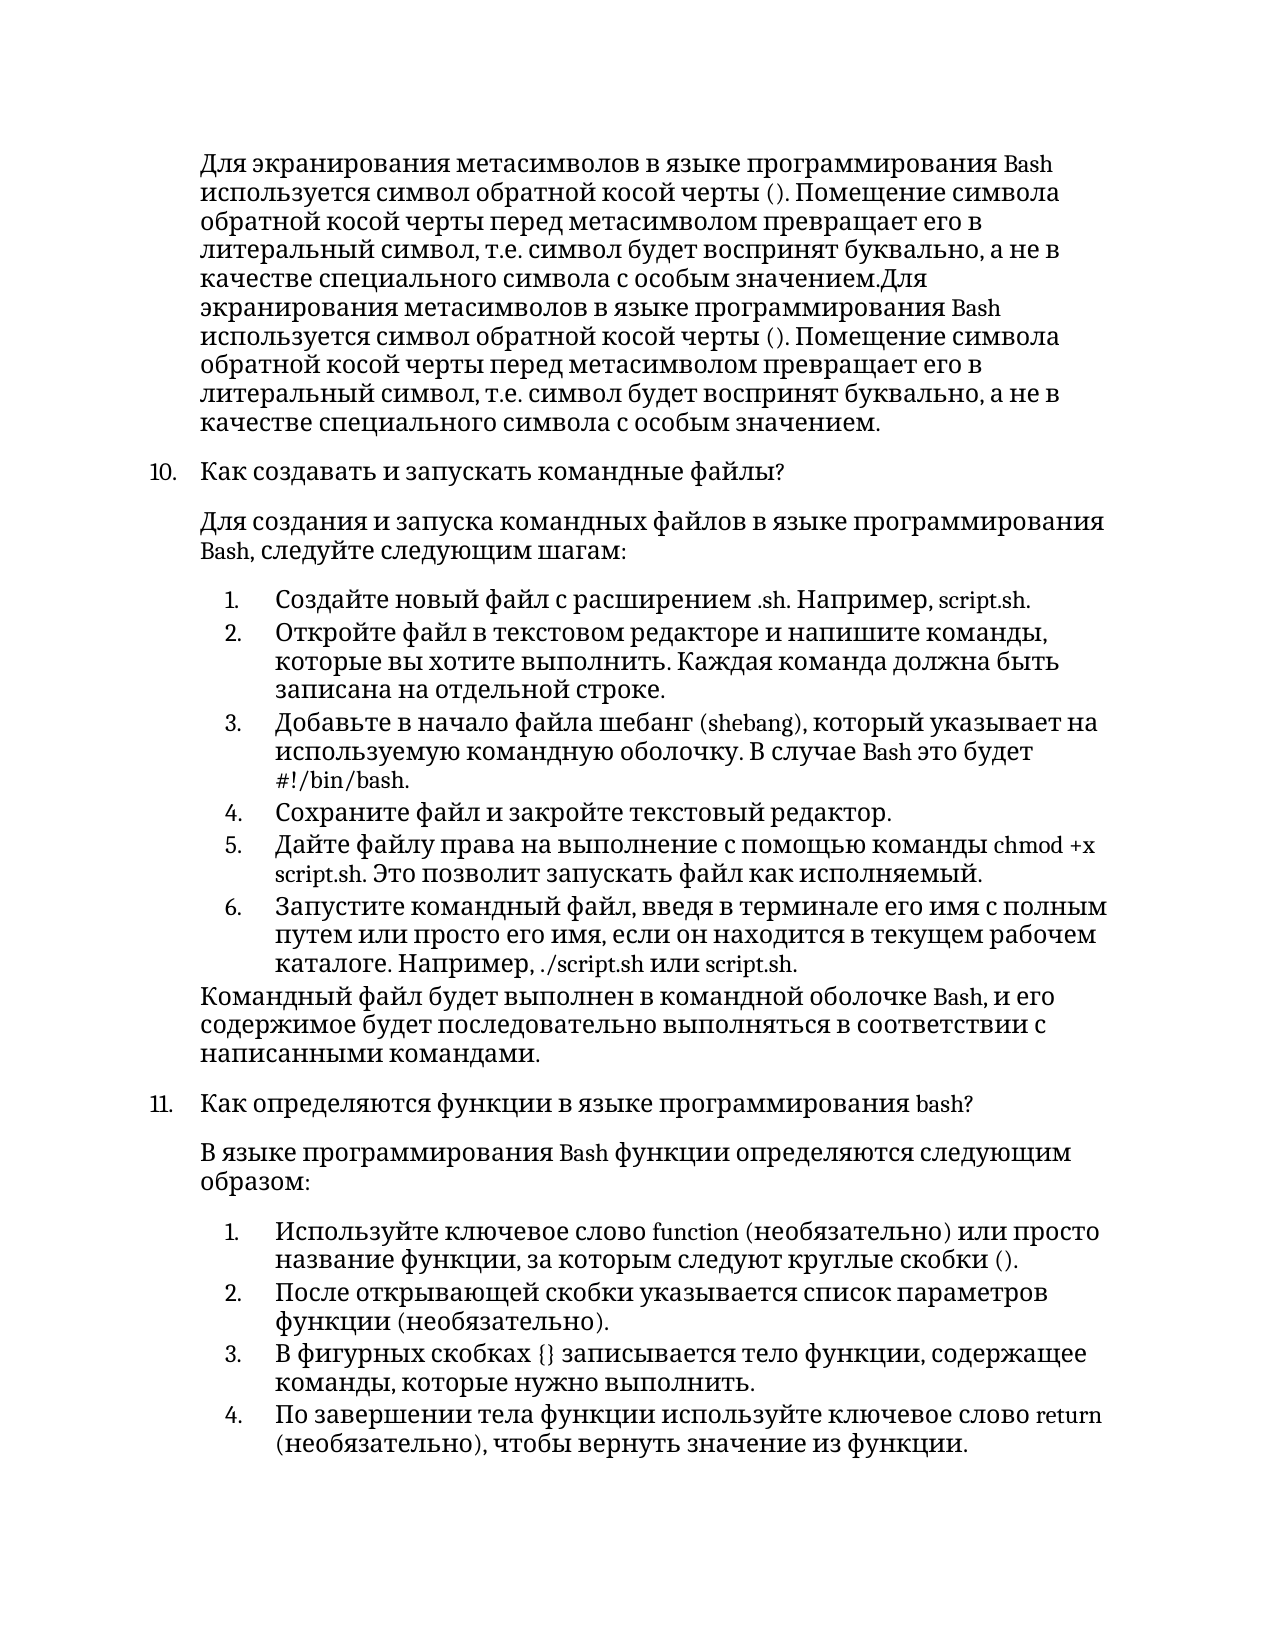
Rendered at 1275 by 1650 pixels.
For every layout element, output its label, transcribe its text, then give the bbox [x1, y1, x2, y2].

list Для создания и запуска командных файлов в языке программирования Bash, следуйте следующим шагам: [150, 508, 1125, 565]
list Как определяются функции в языке программирования bash? [150, 1089, 1125, 1118]
list В языке программирования Bash функции определяются следующим образом: [150, 1139, 1125, 1197]
list Командный файл будет выполнен в командной оболочке Bash, и его содержимое будет последовательно выполняться в соответствии с написанными командами. [150, 982, 1125, 1069]
list Запустите командный файл, введя в терминале его имя с полным путем или просто его имя, если он находится в текущем рабочем каталоге. Например, ./script.sh или script.sh. [225, 892, 1125, 979]
list Откройте файл в текстовом редакторе и напишите команды, которые вы хотите выполнить. Каждая команда должна быть записана на отдельной строке. [225, 619, 1125, 705]
list В фигурных скобках {} записывается тело функции, содержащее команды, которые нужно выполнить. [225, 1340, 1125, 1397]
list Добавьте в начало файла шебанг (shebang), который указывает на используемую командную оболочку. В случае Bash это будет #!/bin/bash. [225, 709, 1125, 795]
list Создайте новый файл с расширением .sh. Например, script.sh. [225, 586, 1125, 615]
list После открывающей скобки указывается список параметров функции (необязательно). [225, 1279, 1125, 1336]
list Используйте ключевое слово function (необязательно) или просто название функции, за которым следуют круглые скобки (). [225, 1217, 1125, 1275]
list Для экранирования метасимволов в языке программирования Bash используется символ обратной косой черты (). Помещение символа обратной косой черты перед метасимволом превращает его в литеральный символ, т.е. символ будет воспринят буквально, а не в качестве специального символа с особым значением.Для экранирования метасимволов в языке программирования Bash используется символ обратной косой черты (). Помещение символа обратной косой черты перед метасимволом превращает его в литеральный символ, т.е. символ будет воспринят буквально, а не в качестве специального символа с особым значением. [150, 150, 1125, 437]
list Сохраните файл и закройте текстовый редактор. [225, 799, 1125, 827]
list Как создавать и запускать командные файлы? [150, 458, 1125, 487]
list Дайте файлу права на выполнение с помощью команды chmod +x script.sh. Это позволит запускать файл как исполняемый. [225, 831, 1125, 889]
list По завершении тела функции используйте ключевое слово return (необязательно), чтобы вернуть значение из функции. [225, 1401, 1125, 1459]
